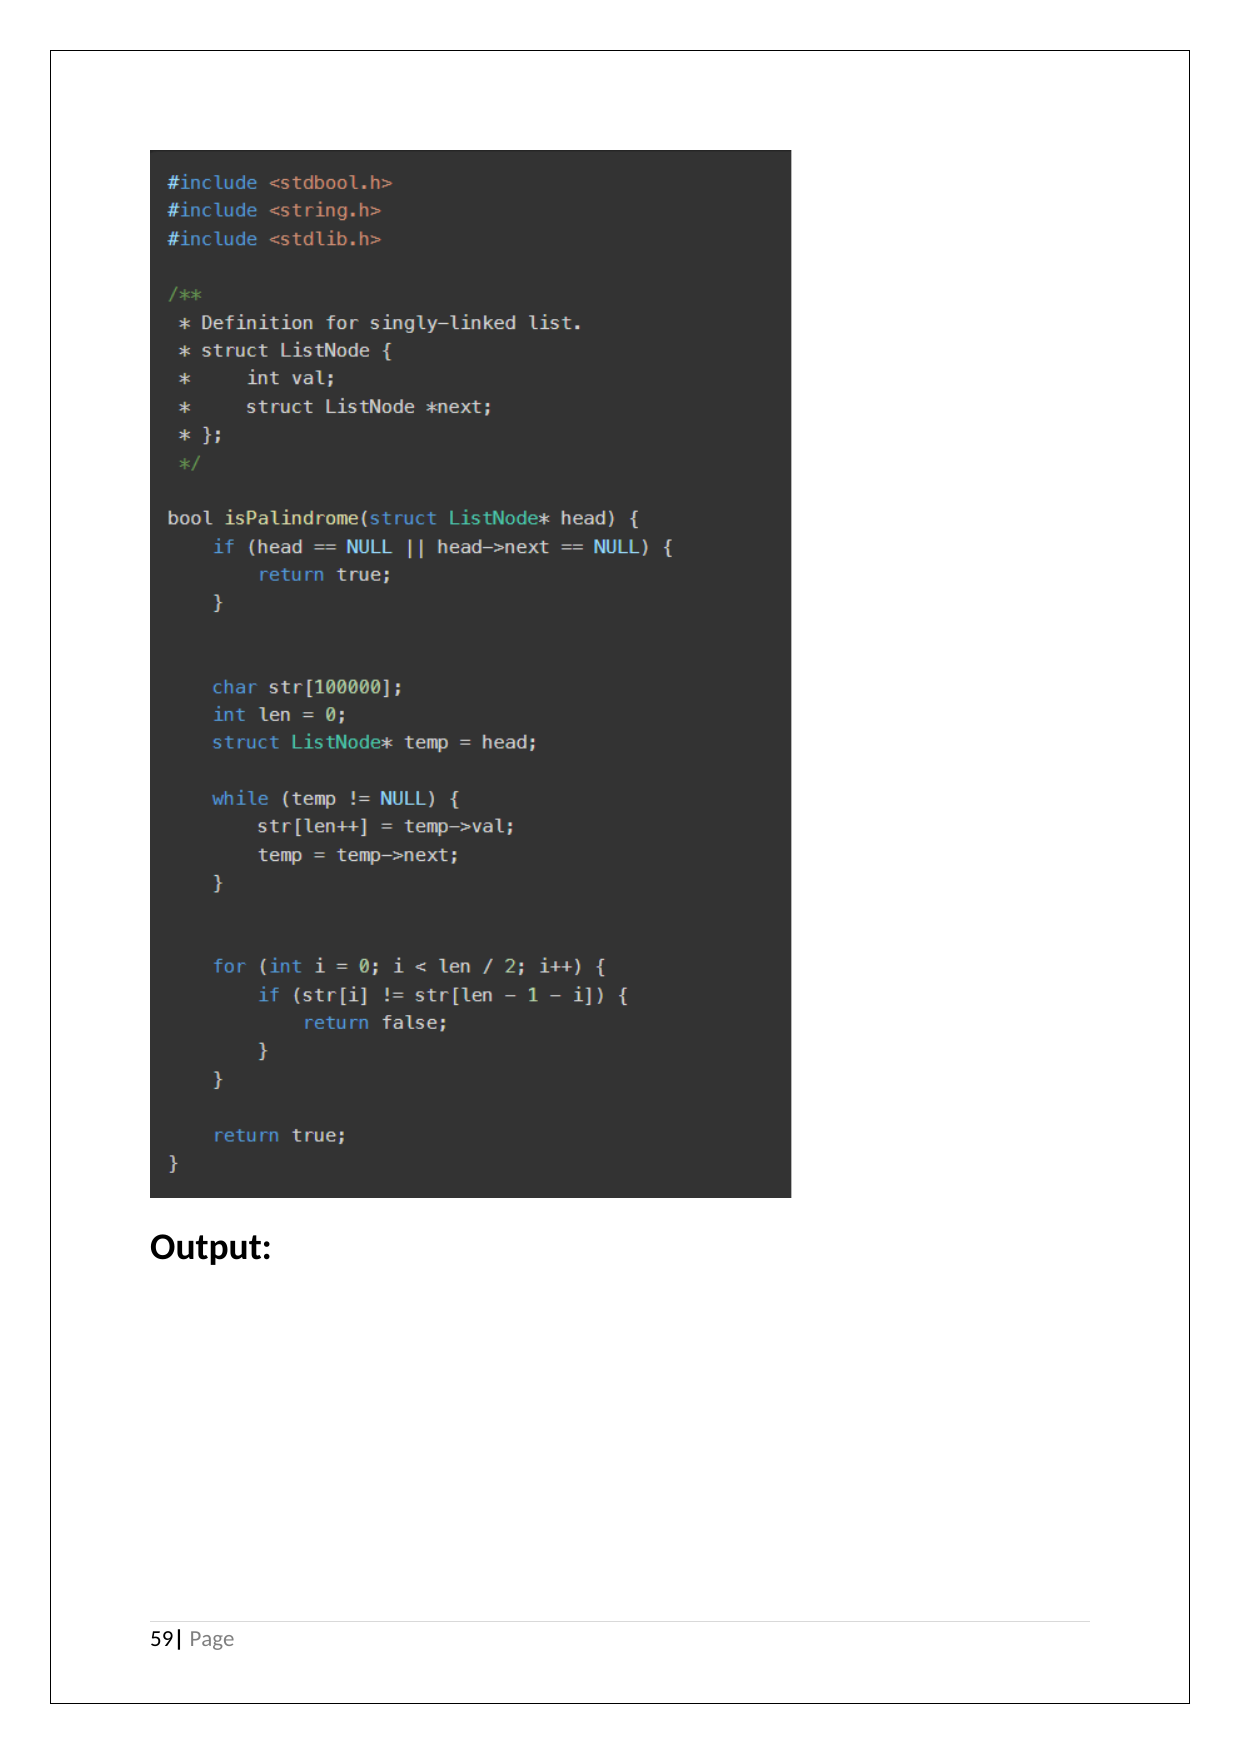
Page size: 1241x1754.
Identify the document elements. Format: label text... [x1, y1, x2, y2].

text Output: [150, 1223, 1090, 1268]
picture [150, 150, 792, 1198]
